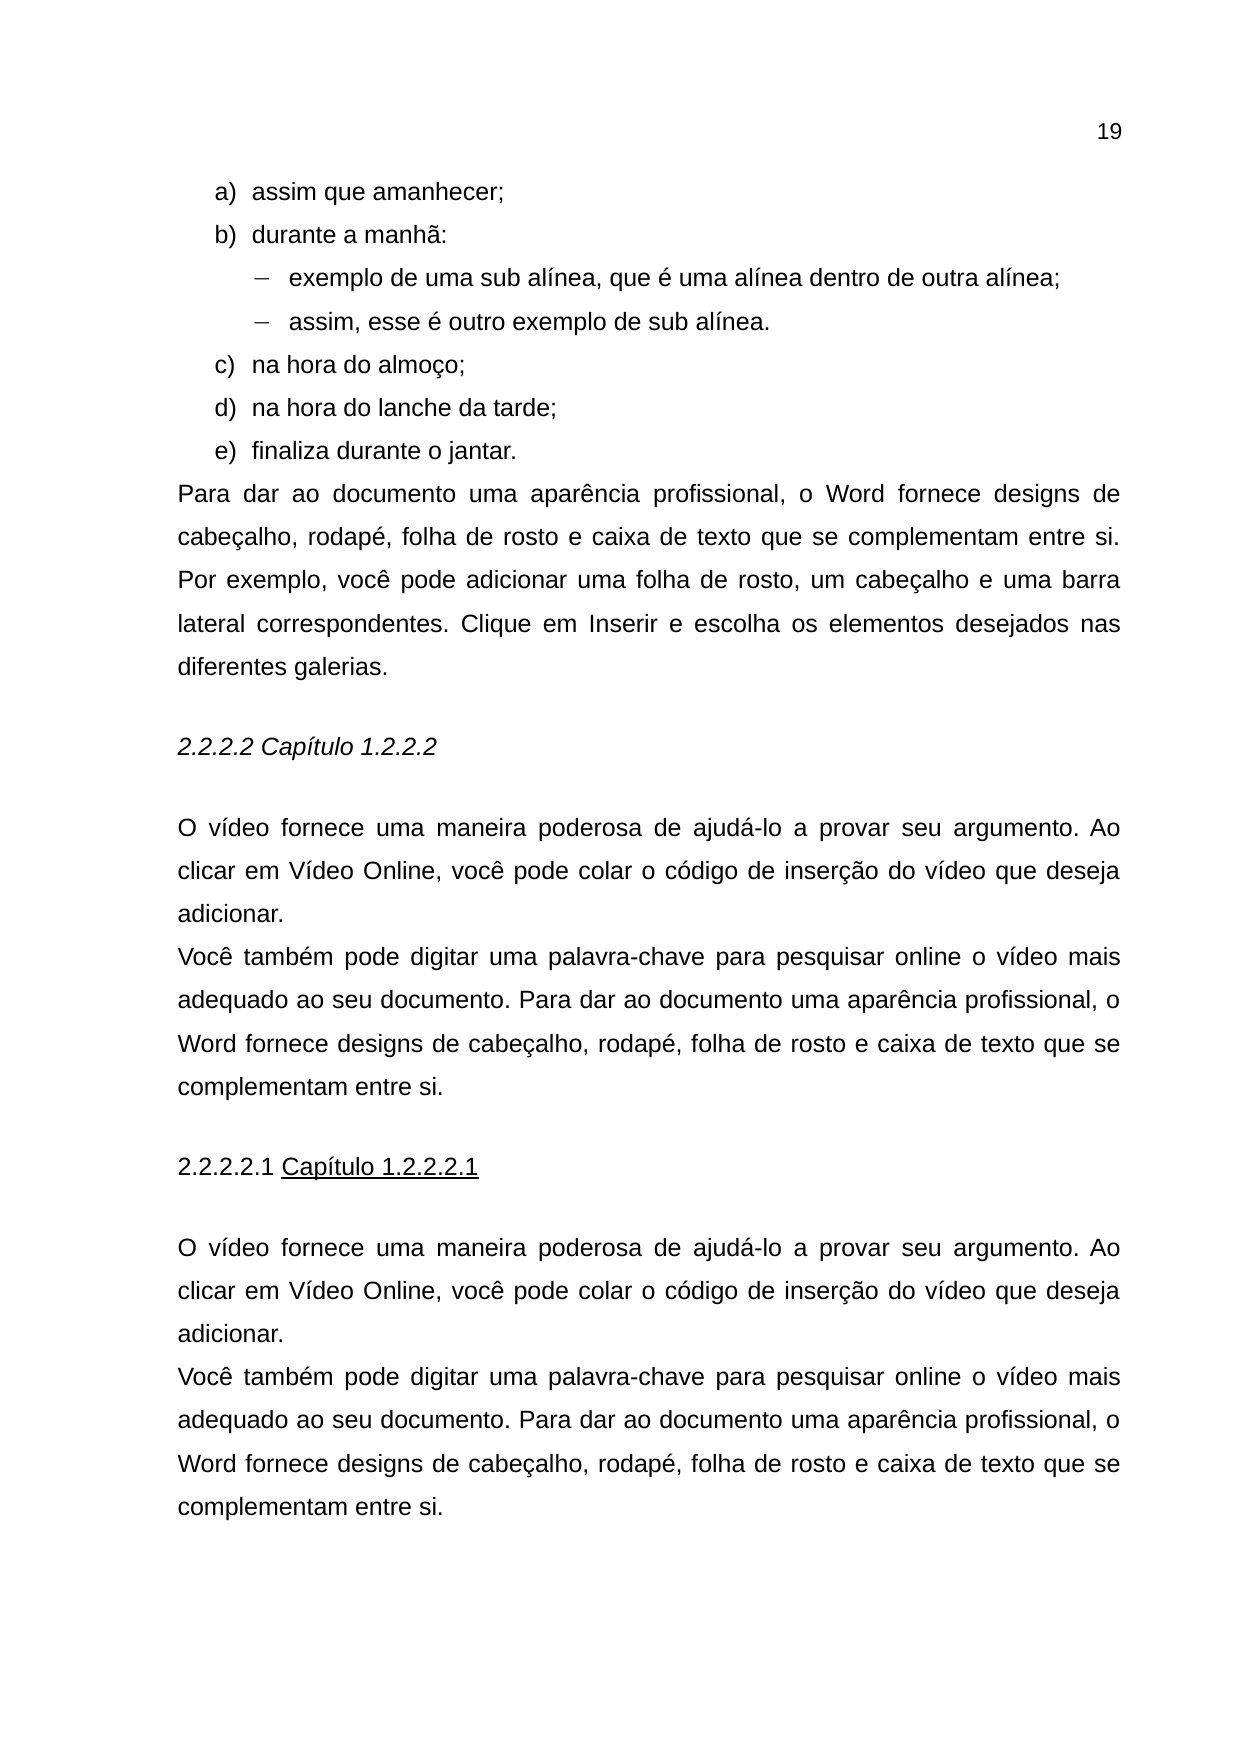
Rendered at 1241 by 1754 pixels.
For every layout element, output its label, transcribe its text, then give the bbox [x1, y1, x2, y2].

text O vídeo fornece uma maneira poderosa de ajudá-lo a provar seu argumento. Ao clicar em Vídeo Online, você pode colar o código de inserção do vídeo que deseja adicionar. [177, 1233, 1122, 1348]
text finaliza durante o jantar. [214, 436, 1122, 465]
text exemplo de uma sub alínea, que é uma alínea dentro de outra alínea; [252, 263, 1122, 292]
text Você também pode digitar uma palavra-chave para pesquisar online o vídeo mais adequado ao seu documento. Para dar ao documento uma aparência profissional, o Word fornece designs de cabeçalho, rodapé, folha de rosto e caixa de texto que se complementam entre si. [177, 1362, 1122, 1521]
text na hora do lanche da tarde; [214, 393, 1122, 422]
text Você também pode digitar uma palavra-chave para pesquisar online o vídeo mais adequado ao seu documento. Para dar ao documento uma aparência profissional, o Word fornece designs de cabeçalho, rodapé, folha de rosto e caixa de texto que se complementam entre si. [177, 942, 1122, 1101]
subtitle Capítulo 1.2.2.2.1 [177, 1152, 1122, 1181]
text assim, esse é outro exemplo de sub alínea. [252, 307, 1122, 336]
text na hora do almoço; [214, 350, 1122, 379]
text durante a manhã: [214, 220, 1122, 249]
text O vídeo fornece uma maneira poderosa de ajudá-lo a provar seu argumento. Ao clicar em Vídeo Online, você pode colar o código de inserção do vídeo que deseja adicionar. [177, 813, 1122, 928]
text Para dar ao documento uma aparência profissional, o Word fornece designs de cabeçalho, rodapé, folha de rosto e caixa de texto que se complementam entre si. Por exemplo, você pode adicionar uma folha de rosto, um cabeçalho e uma barra lateral correspondentes. Clique em Inserir e escolha os elementos desejados nas diferentes galerias. [177, 479, 1122, 681]
subtitle Capítulo 1.2.2.2 [177, 732, 1122, 761]
text assim que amanhecer; [214, 177, 1122, 206]
